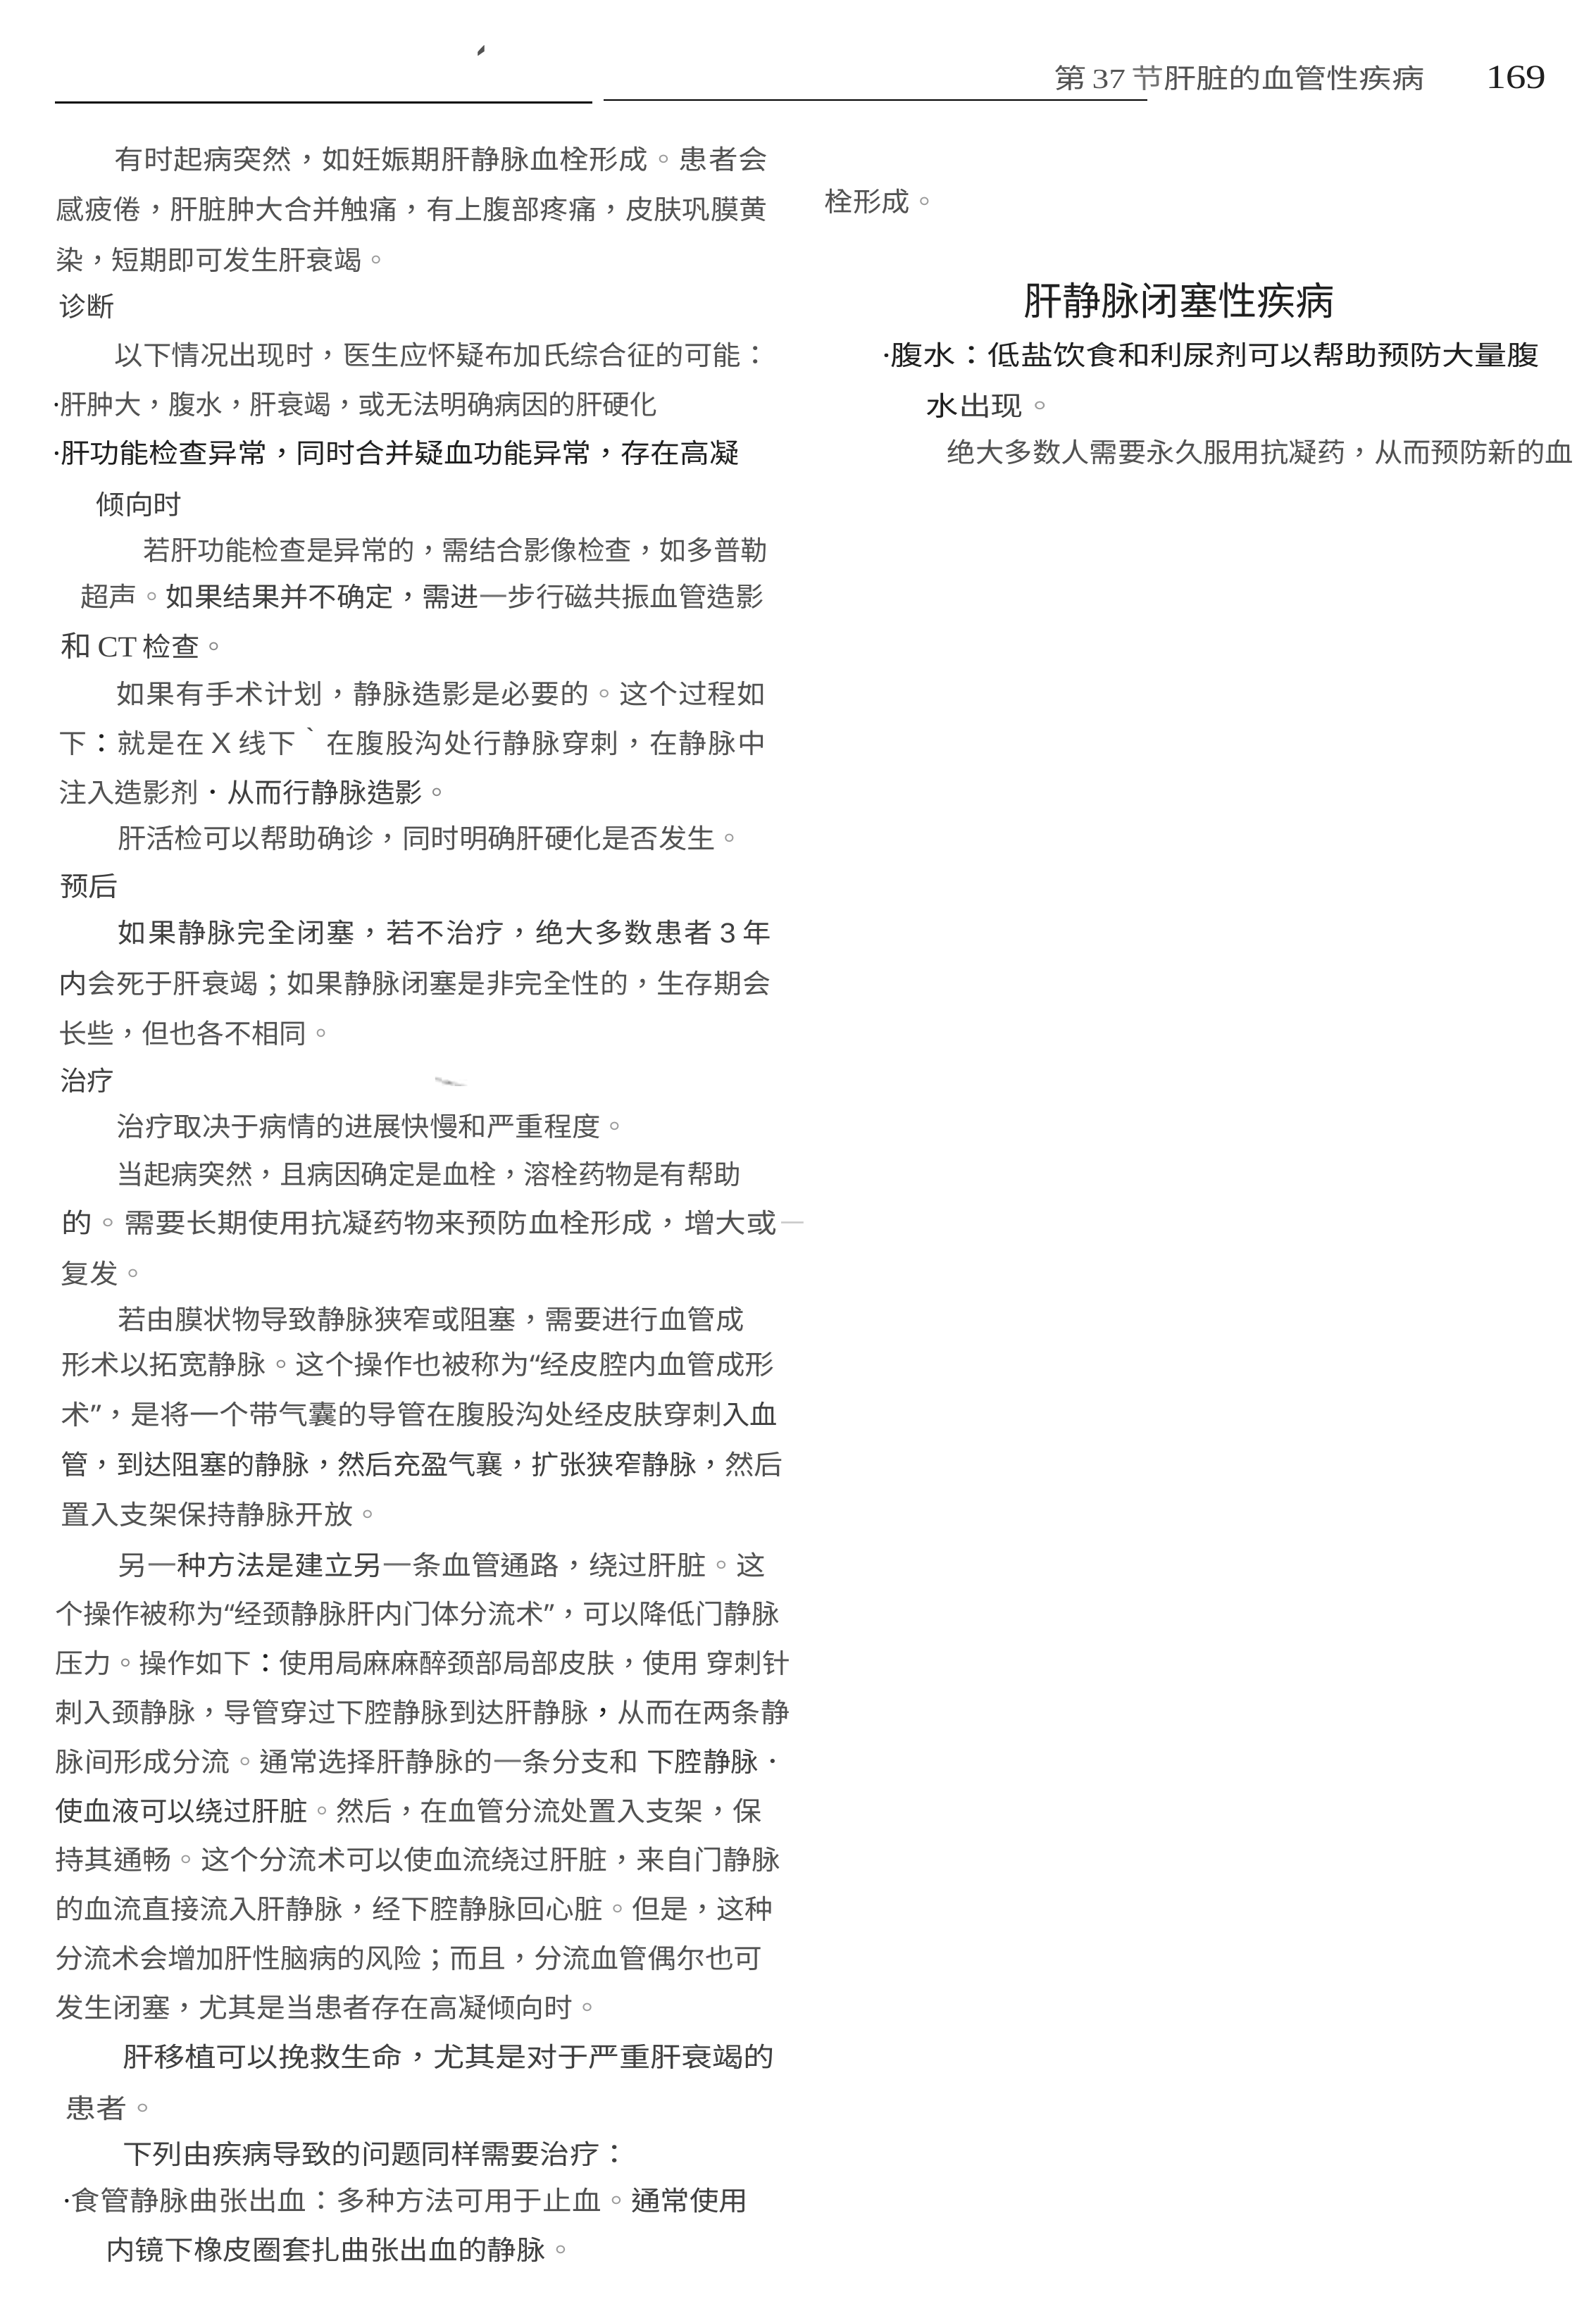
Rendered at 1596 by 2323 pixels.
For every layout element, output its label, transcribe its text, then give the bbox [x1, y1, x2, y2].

text 栓形成。 [825, 182, 945, 220]
text 绝大多数人需要永久服用抗凝药，从而预防新的血 [947, 437, 1596, 468]
text 预后 [60, 867, 815, 904]
text 形术以拓宽静脉。这个操作也被称为“经皮腔内血管成形术”，是将一个带气囊的导管在腹股沟处经皮肤穿刺入血管，到达阻塞的静脉，然后充盈气襄，扩张狭窄静脉，然后置入支架保持静脉开放。 [61, 1346, 787, 1533]
text 治疗取决于病情的进展快慢和严重程度。 [117, 1107, 815, 1144]
text 诊断 [58, 291, 768, 323]
text 如果有手术计划，静脉造影是必要的。这个过程如下：就是在X线下｀在腹股沟处行静脉穿刺，在静脉中注入造影剂．从而行静脉造影。 [58, 675, 766, 811]
text 下列由疾病导致的问题同样需要治疗： [123, 2140, 815, 2169]
text 第37节肝脏的血管性疾病 169 [1054, 57, 1596, 96]
text 以下情况出现时，医生应怀疑布加氏综合征的可能： [115, 336, 815, 373]
text 肝移植可以挽救生命，尤其是对于严重肝衰竭的患者。 [65, 2038, 778, 2126]
text 另一种方法是建立另一条血管通路，绕过肝脏。这个操作被称为“经颈静脉肝内门体分流术”，可以降低门静脉压力。操作如下：使用局麻麻醉颈部局部皮肤，使用 穿刺针刺入颈静脉，导管穿过下腔静脉到达肝静脉，从而在两条静脉间形成分流。通常选择肝静脉的一条分支和 下腔静脉．使血液可以绕过肝脏。然后，在血管分流处置入支架，保持其通畅。这个分流术可以使血流绕过肝脏，来自门静脉的血流直接流入肝静脉，经下腔静脉回心脏。但是，这种分流术会增加肝性脑病的风险；而且，分流血管偶尔也可发生闭塞，尤其是当患者存在高凝倾向时。 [55, 1546, 790, 2025]
text 若肝功能检查是异常的，需结合影像检查，如多普勒 [0, 536, 768, 566]
text 有时起病突然，如妊娠期肝静脉血栓形成。患者会感疲倦，肝脏肿大合并触痛，有上腹部疼痛，皮肤巩膜黄染，短期即可发生肝衰竭。 [56, 140, 768, 278]
text 和CT检查。 [61, 625, 815, 666]
text 肝活检可以帮助确诊，同时明确肝硬化是否发生。 [118, 823, 815, 854]
text ·食管静脉曲张出血：多种方法可用于止血。通常使用内镜下橡皮圈套扎曲张出血的静脉。 [63, 2181, 776, 2268]
text 如果静脉完全闭塞，若不治疗，绝大多数患者3年内会死于肝衰竭；如果静脉闭塞是非完全性的，生存期会长些，但也各不相同。 [58, 914, 771, 1052]
text ·腹水：低盐饮食和利尿剂可以帮助预防大量腹水出现。 [882, 336, 1561, 423]
text 当起病突然，且病因确定是血栓，溶栓药物是有帮助 [117, 1155, 815, 1192]
text 治疗 [60, 1065, 815, 1097]
text ·肝肿大，腹水，肝衰竭，或无法明确病因的肝硬化 [52, 385, 815, 422]
text 的。需要长期使用抗凝药物来预防血栓形成，增大或－复发。 [61, 1204, 815, 1292]
picture [435, 1076, 468, 1086]
subtitle 肝静脉闭塞性疾病 [1023, 273, 1596, 327]
text ·肝功能检查异常，同时合并疑血功能异常，存在高凝倾向时 [52, 435, 767, 522]
text 超声。如果结果并不确定，需进一步行磁共振血管造影 [0, 578, 764, 615]
text 若由膜状物导致静脉狭窄或阻塞，需要进行血管成 [118, 1306, 815, 1335]
